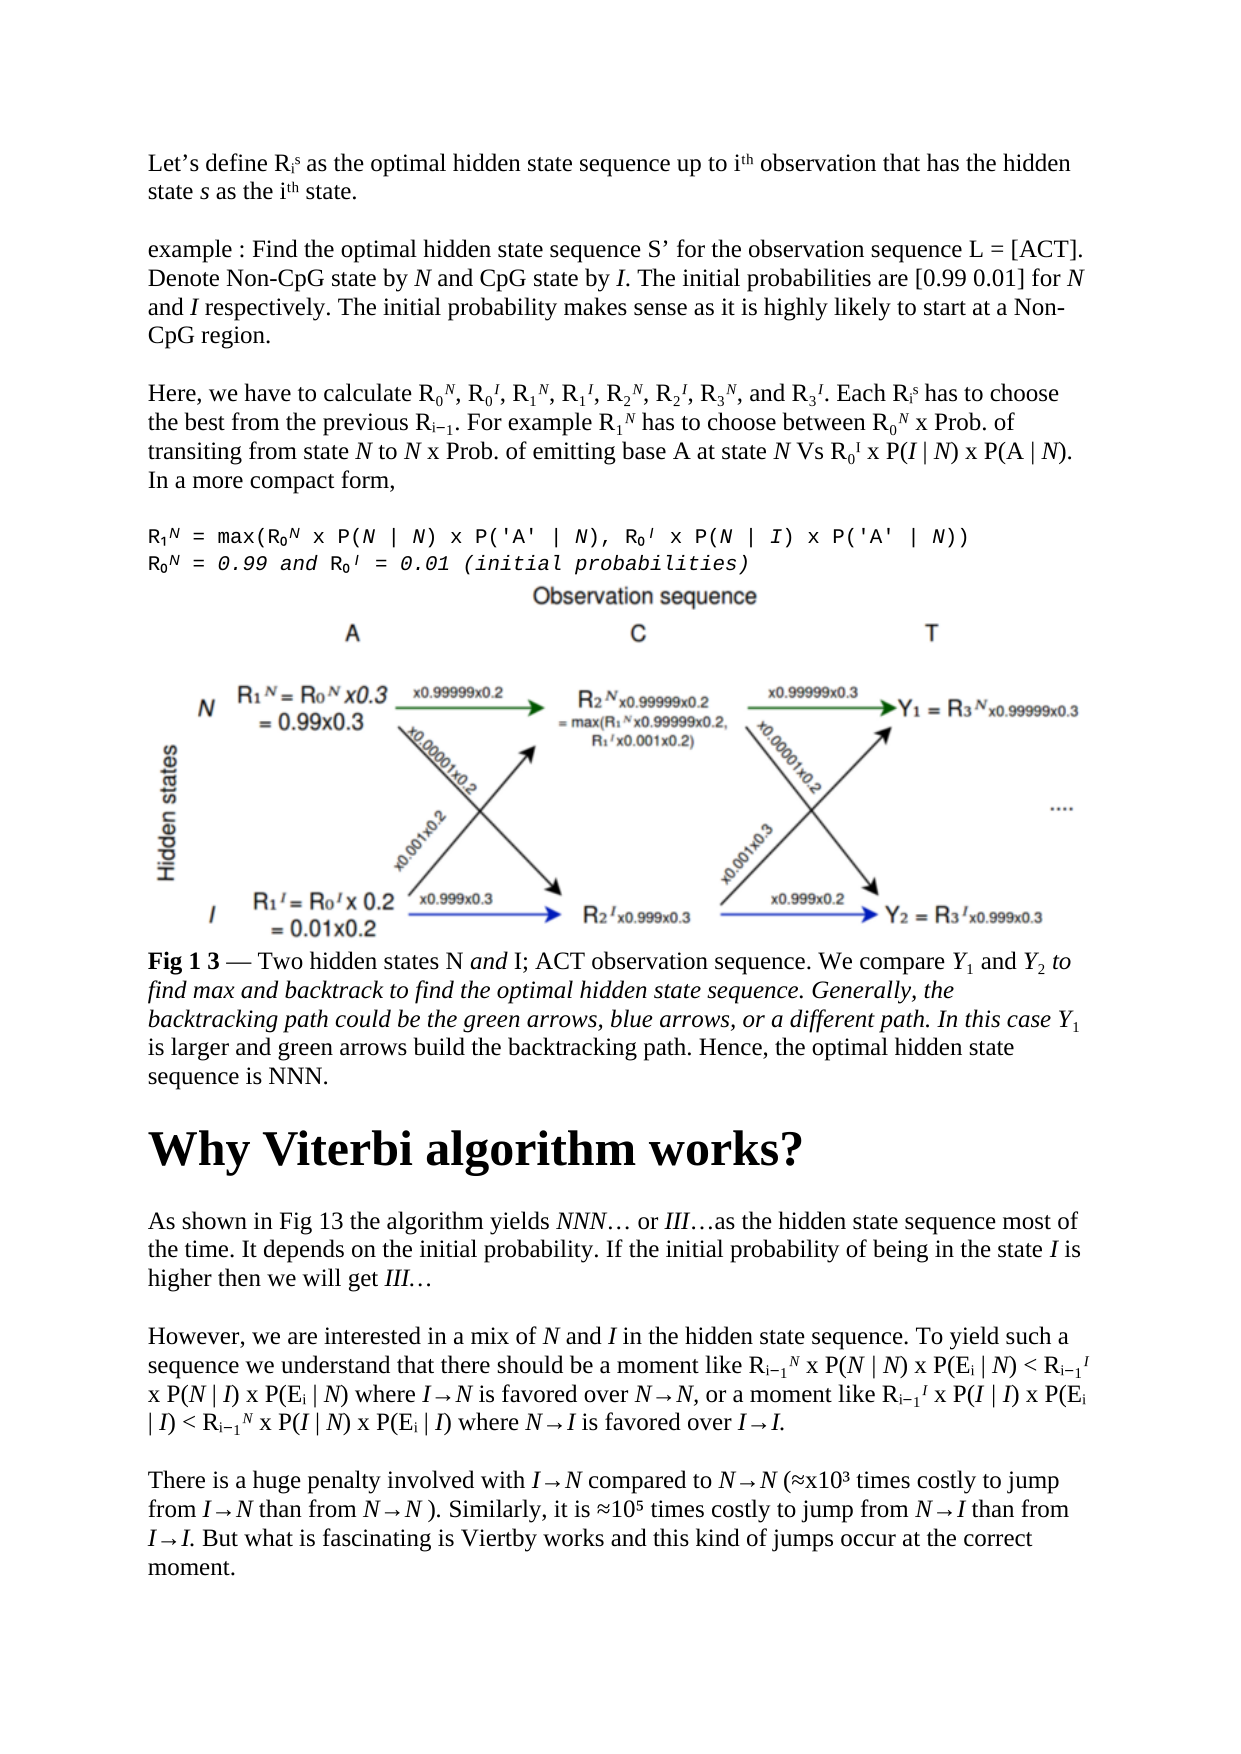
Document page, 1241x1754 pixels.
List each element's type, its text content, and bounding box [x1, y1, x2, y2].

text There is a huge penalty involved with I→N compared to N→N (≈x10³ times costly to jump from I→N than from N→N ). Similarly, it is ≈10⁵ times costly to jump from N→I than from I→I. But what is fascinating is Viertby works and this kind of jumps occur at the correct moment. [148, 1465, 1093, 1580]
text Let’s define Rᵢˢ as the optimal hidden state sequence up to iᵗʰ observation that has the hidden state s as the iᵗʰ state. [148, 148, 1093, 205]
text As shown in Fig 13 the algorithm yields NNN… or III…as the hidden state sequence most of the time. It depends on the initial probability. If the initial probability of being in the state I is higher then we will get III… [148, 1206, 1093, 1292]
picture [147, 576, 1093, 947]
text Here, we have to calculate R₀ᴺ, R₀ᴵ, R₁ᴺ, R₁ᴵ, R₂ᴺ, R₂ᴵ, R₃ᴺ, and R₃ᴵ. Each Rᵢˢ has to choose the best from the previous Rᵢ₋₁. For example R₁ᴺ has to choose between R₀ᴺ x Prob. of transiting from state N to N x Prob. of emitting base A at state N Vs R₀ᴵ x P(I | N) x P(A | N). In a more compact form, [148, 378, 1093, 493]
text Why Viterbi algorithm works? [148, 1119, 1093, 1177]
text R₁ᴺ = max(R₀ᴺ x P(N | N) x P('A' | N), R₀ᴵ x P(N | I) x P('A' | N)) R₀ᴺ = 0.99 and R₀ᴵ = 0.01 (initial probabilities) [148, 523, 1093, 576]
text However, we are interested in a mix of N and I in the hidden state sequence. To yield such a sequence we understand that there should be a moment like Rᵢ₋₁ᴺ x P(N | N) x P(Eᵢ | N) < Rᵢ₋₁ᴵ x P(N | I) x P(Eᵢ | N) where I→N is favored over N→N, or a moment like Rᵢ₋₁ᴵ x P(I | I) x P(Eᵢ | I) < Rᵢ₋₁ᴺ x P(I | N) x P(Eᵢ | I) where N→I is favored over I→I. [148, 1321, 1093, 1436]
text example : Find the optimal hidden state sequence S’ for the observation sequence L = [ACT]. Denote Non-CpG state by N and CpG state by I. The initial probabilities are [0.99 0.01] for N and I respectively. The initial probability makes sense as it is highly likely to start at a Non-CpG region. [148, 234, 1093, 349]
text Fig 1 3 — Two hidden states N and I; ACT observation sequence. We compare Y₁ and Y₂ to find max and backtrack to find the optimal hidden state sequence. Generally, the backtracking path could be the green arrows, blue arrows, or a different path. In this case Y₁ is larger and green arrows build the backtracking path. Hence, the optimal hidden state sequence is NNN. [148, 947, 1093, 1090]
